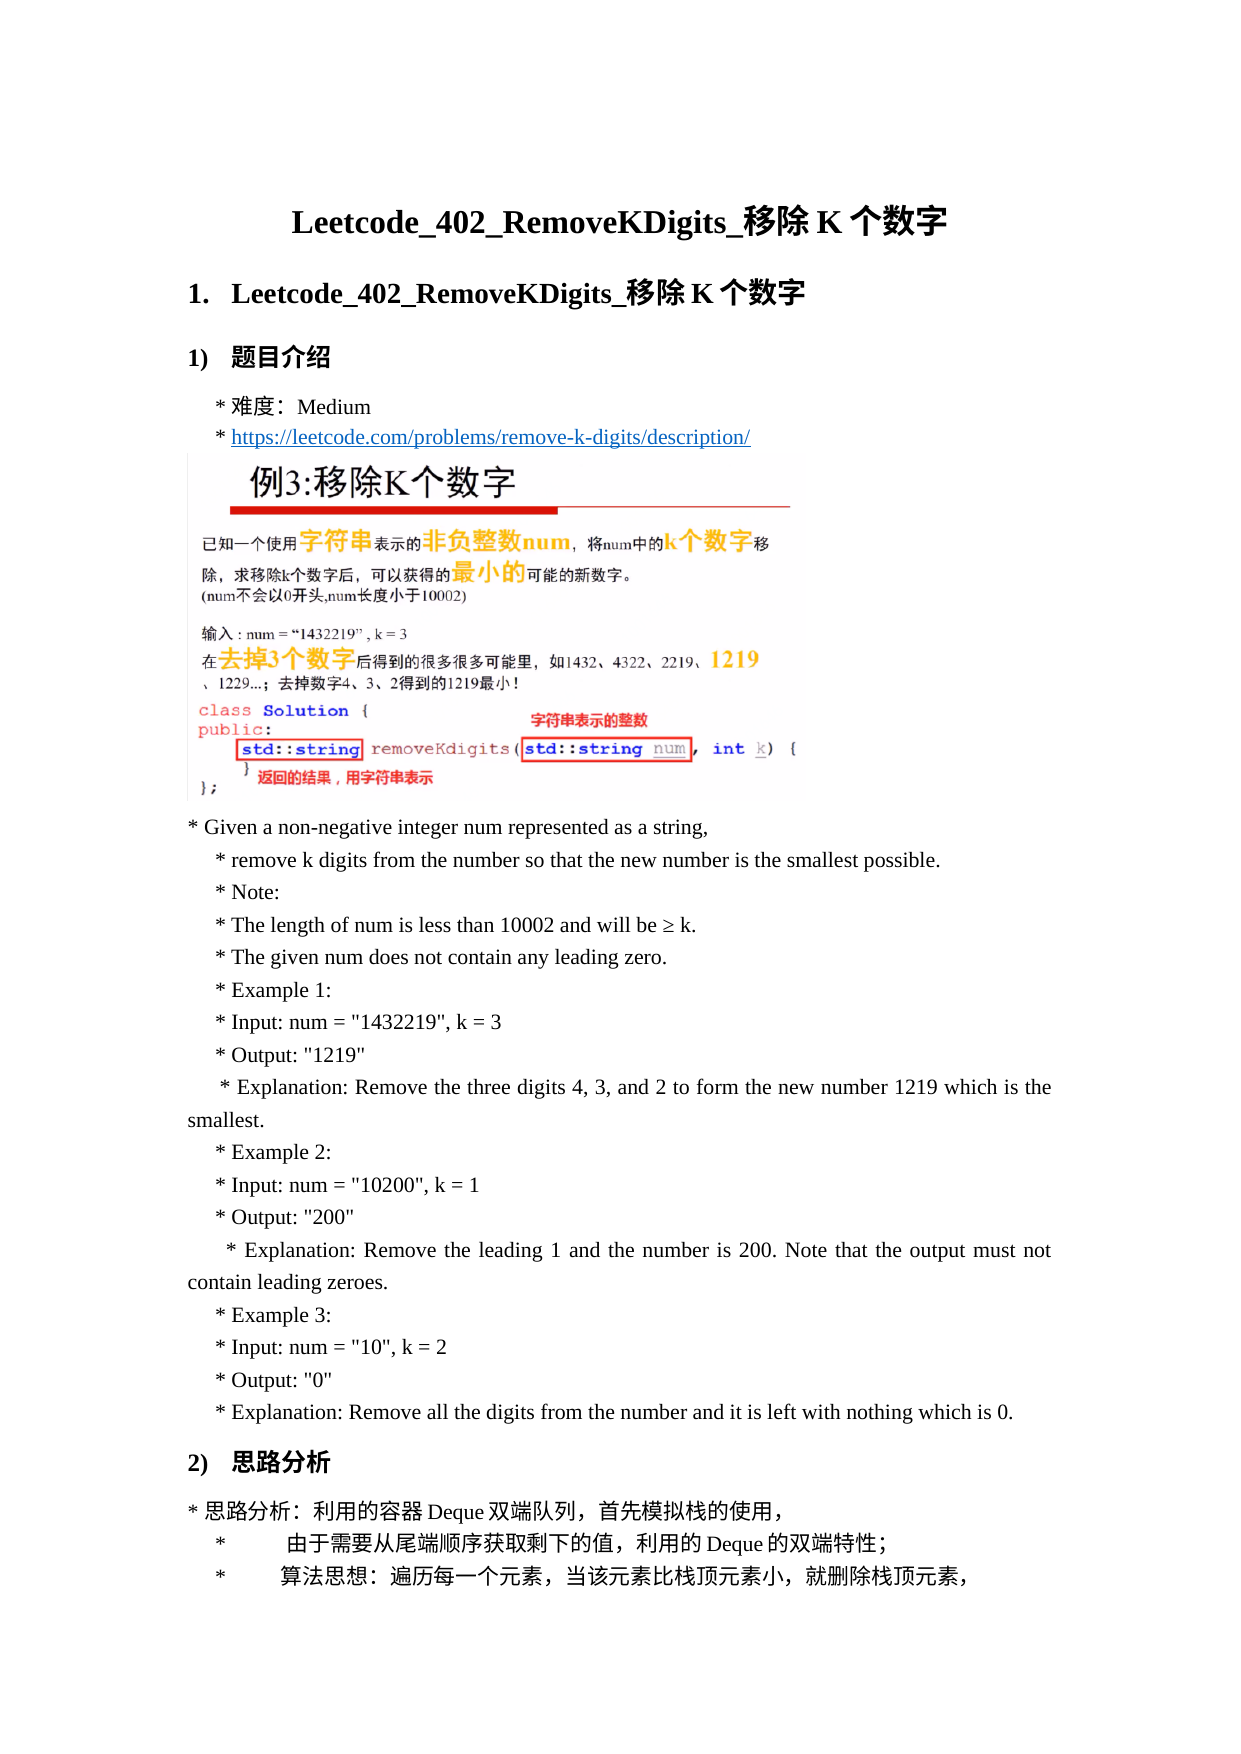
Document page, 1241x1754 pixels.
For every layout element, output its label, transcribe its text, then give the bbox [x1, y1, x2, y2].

text * remove k digits from the number so that the new number is the smallest possible. [187, 843, 1053, 876]
text * Example 1: [187, 973, 1053, 1006]
text * 算法思想：遍历每一个元素，当该元素比栈顶元素小，就删除栈顶元素， [187, 1558, 1053, 1591]
subtitle Leetcode_402_RemoveKDigits_移除K个数字 [187, 258, 1053, 323]
text * Explanation: Remove all the digits from the number and it is left with nothing which is 0. [187, 1396, 1053, 1428]
text * Input: num = "10", k = 2 [187, 1331, 1053, 1363]
text * Output: "200" [187, 1201, 1053, 1233]
text * Given a non-negative integer num represented as a string, [187, 811, 1053, 843]
subtitle 题目介绍 [187, 323, 1053, 388]
text * Example 2: [187, 1136, 1053, 1168]
text * Output: "1219" [187, 1038, 1053, 1071]
text * Note: [187, 876, 1053, 908]
text * Explanation: Remove the three digits 4, 3, and 2 to form the new number 1219 which is the smallest. [187, 1071, 1053, 1136]
title Leetcode_402_RemoveKDigits_移除K个数字 [187, 187, 1053, 252]
text * The given num does not contain any leading zero. [187, 941, 1053, 973]
text * Input: num = "1432219", k = 3 [187, 1006, 1053, 1038]
text * The length of num is less than 10002 and will be ≥ k. [187, 908, 1053, 941]
text * Example 3: [187, 1298, 1053, 1331]
text * https://leetcode.com/problems/remove-k-digits/description/ [187, 421, 1053, 453]
text * Input: num = "10200", k = 1 [187, 1168, 1053, 1201]
text * 难度：Medium [187, 388, 1053, 421]
picture [187, 453, 806, 801]
text * Output: "0" [187, 1363, 1053, 1396]
text * 思路分析：利用的容器Deque双端队列，首先模拟栈的使用， [187, 1493, 1053, 1526]
text * Explanation: Remove the leading 1 and the number is 200. Note that the output must not contain leading zeroes. [187, 1233, 1053, 1298]
text * 由于需要从尾端顺序获取剩下的值，利用的Deque的双端特性； [187, 1526, 1053, 1558]
subtitle 思路分析 [187, 1428, 1053, 1493]
